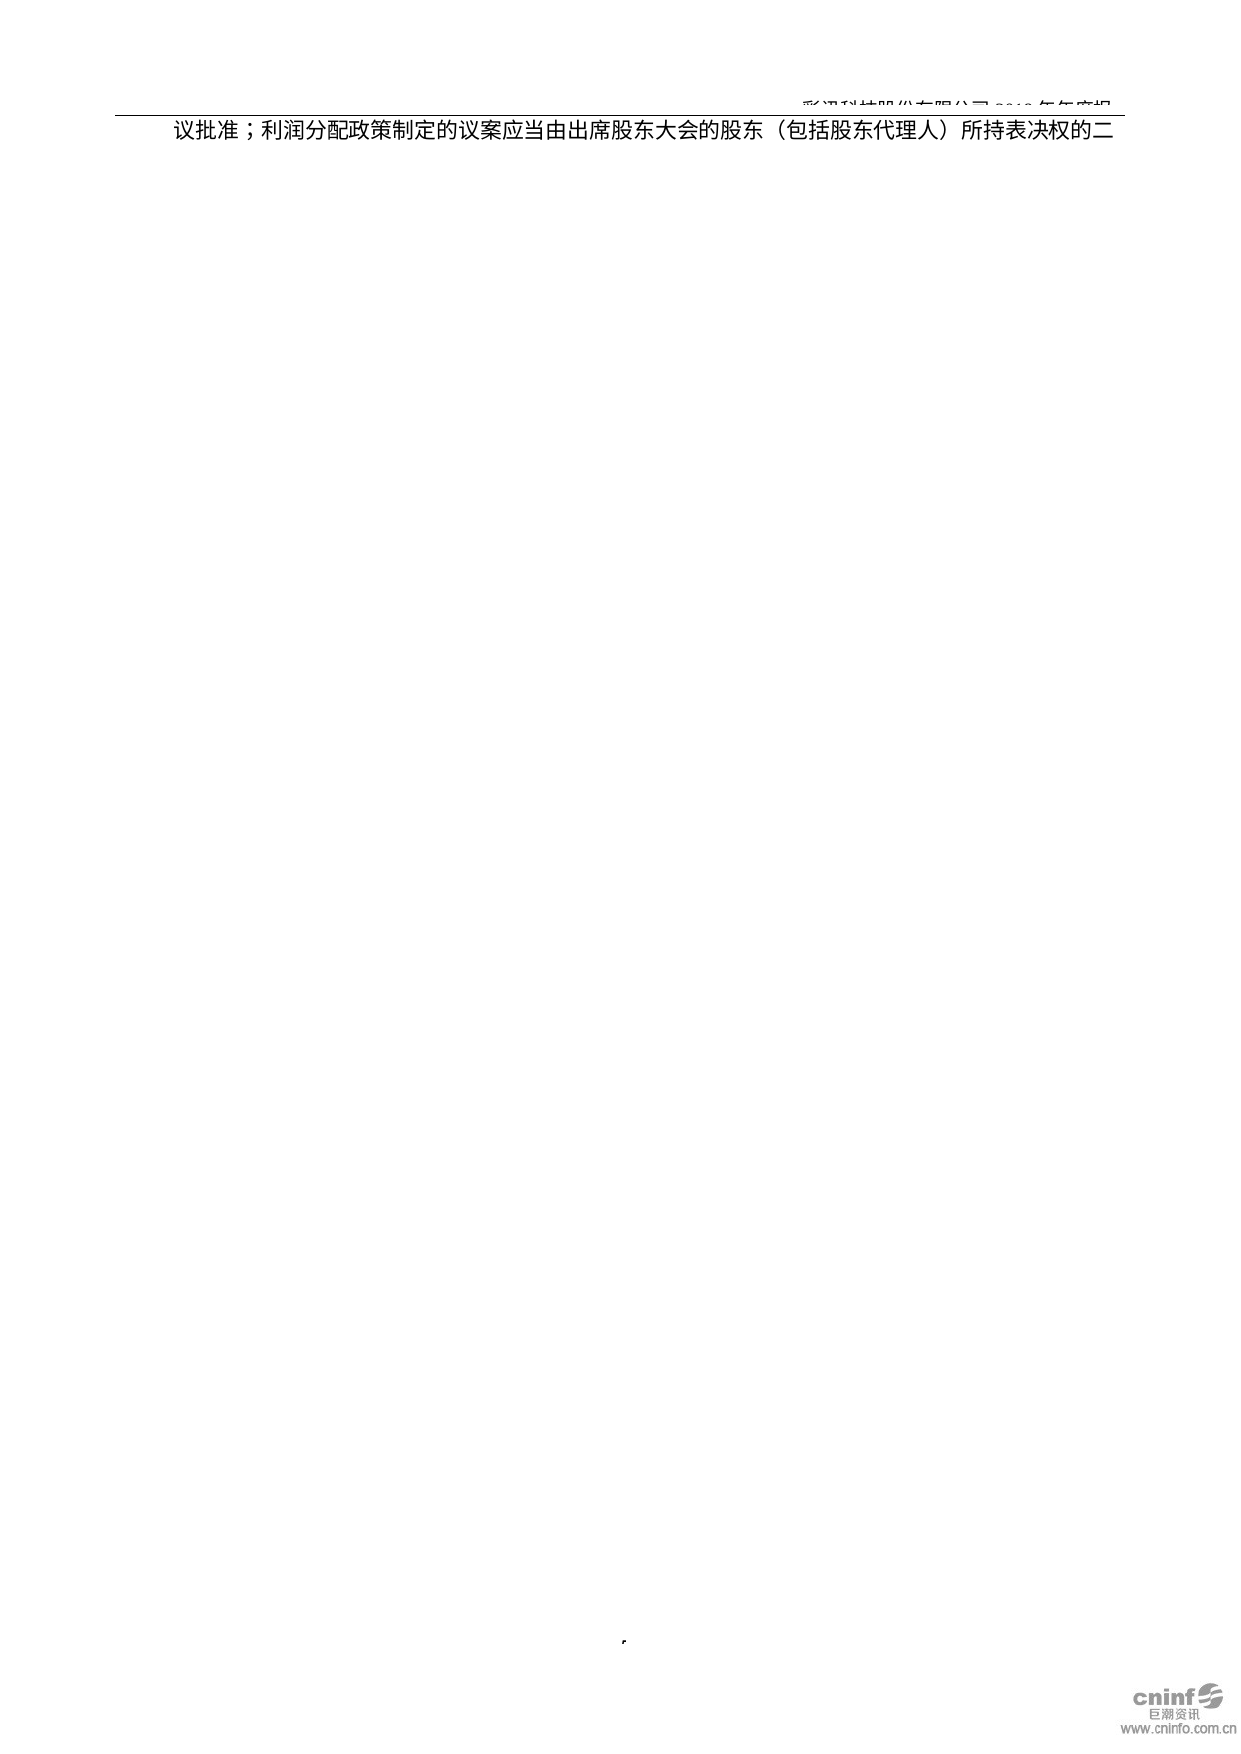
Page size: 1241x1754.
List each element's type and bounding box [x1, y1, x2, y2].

text [174, 114, 1123, 144]
picture [1115, 1680, 1240, 1737]
